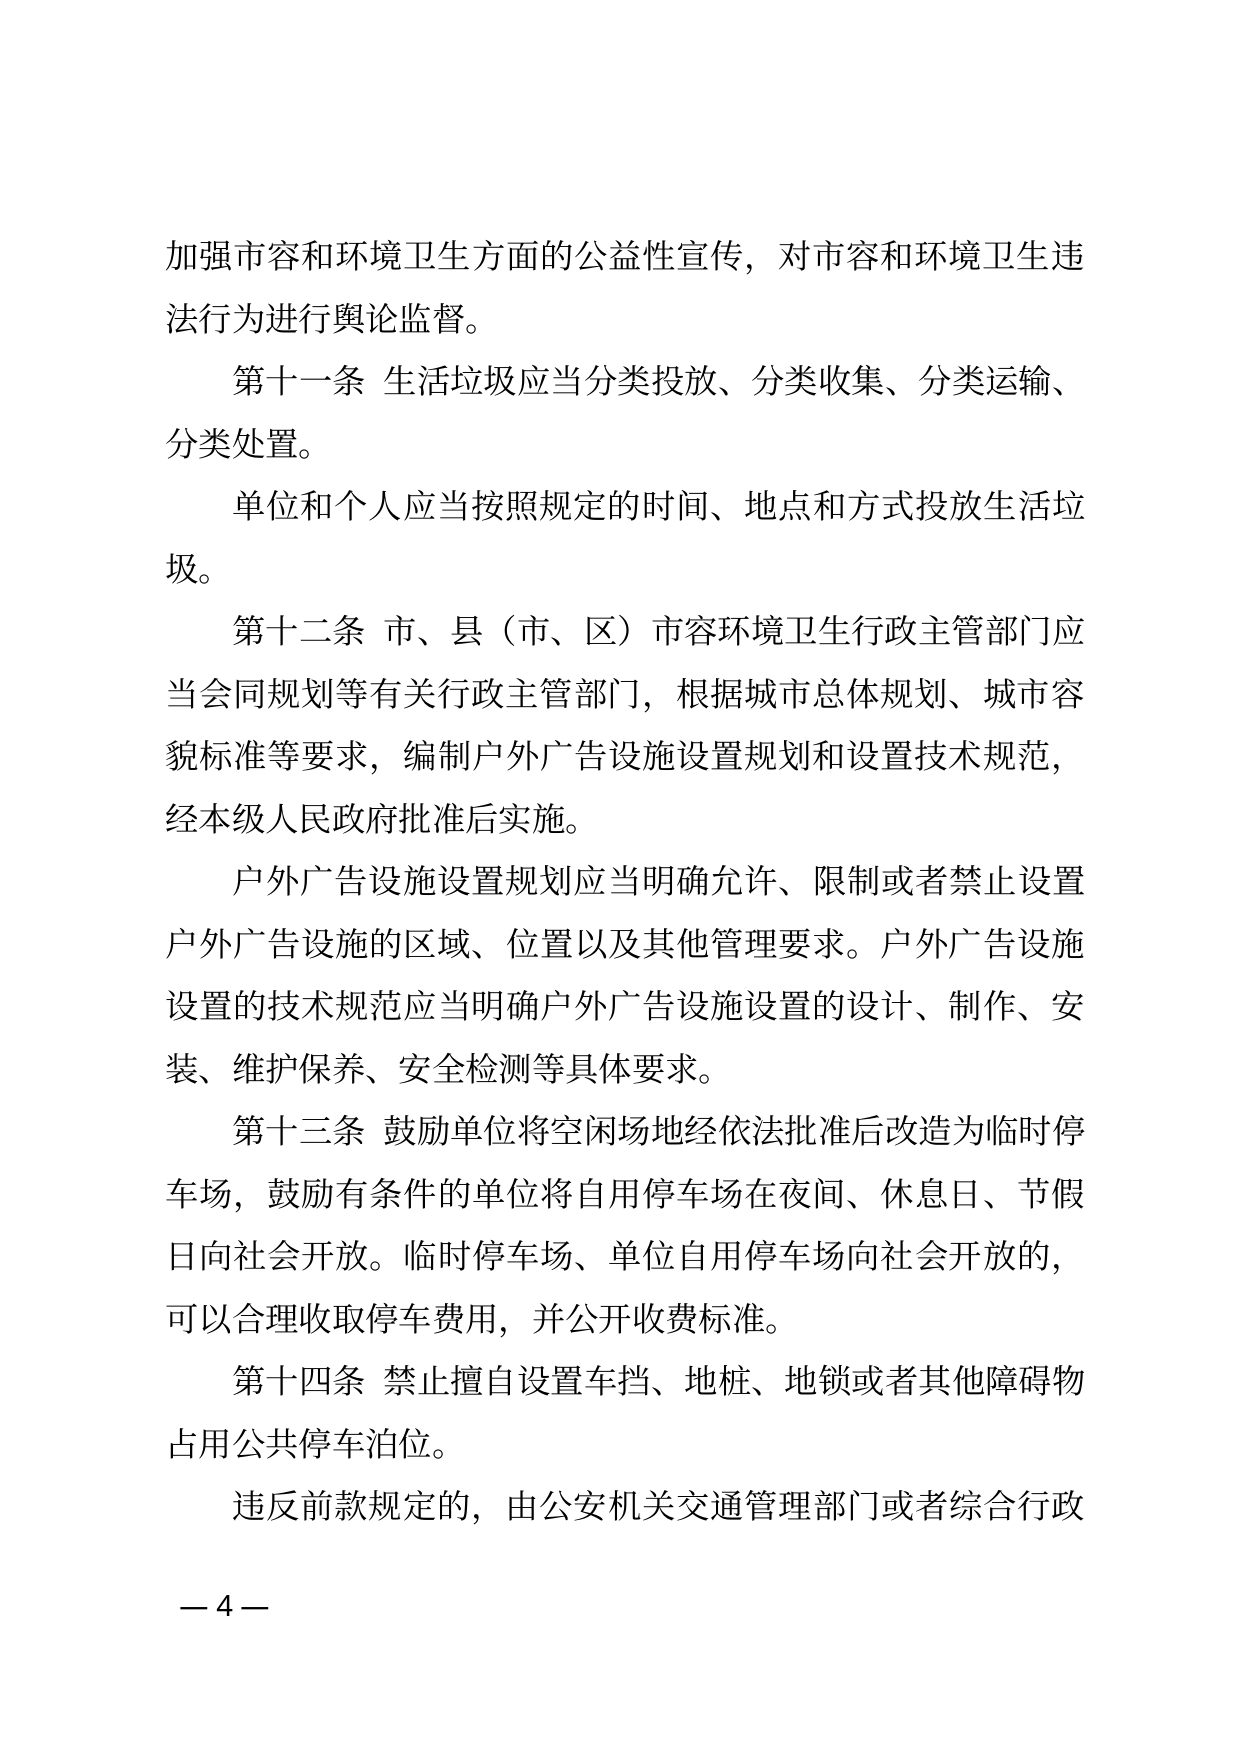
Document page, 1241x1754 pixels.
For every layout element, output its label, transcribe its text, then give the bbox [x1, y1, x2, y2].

text 单位和个人应当按照规定的时间、地点和方式投放生活垃圾。 [165, 468, 1087, 593]
text 第十四条 禁止擅自设置车挡、地桩、地锁或者其他障碍物占用公共停车泊位。 [165, 1343, 1087, 1468]
text 第十二条 市、县（市、区）市容环境卫生行政主管部门应当会同规划等有关行政主管部门，根据城市总体规划、城市容貌标准等要求，编制户外广告设施设置规划和设置技术规范，经本级人民政府批准后实施。 [165, 593, 1087, 843]
text 第十三条 鼓励单位将空闲场地经依法批准后改造为临时停车场，鼓励有条件的单位将自用停车场在夜间、休息日、节假日向社会开放。临时停车场、单位自用停车场向社会开放的，可以合理收取停车费用，并公开收费标准。 [165, 1093, 1087, 1343]
text 第十一条 生活垃圾应当分类投放、分类收集、分类运输、分类处置。 [165, 343, 1087, 468]
text 户外广告设施设置规划应当明确允许、限制或者禁止设置户外广告设施的区域、位置以及其他管理要求。户外广告设施设置的技术规范应当明确户外广告设施设置的设计、制作、安装、维护保养、安全检测等具体要求。 [165, 843, 1087, 1093]
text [165, 218, 1087, 343]
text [165, 1468, 1087, 1531]
